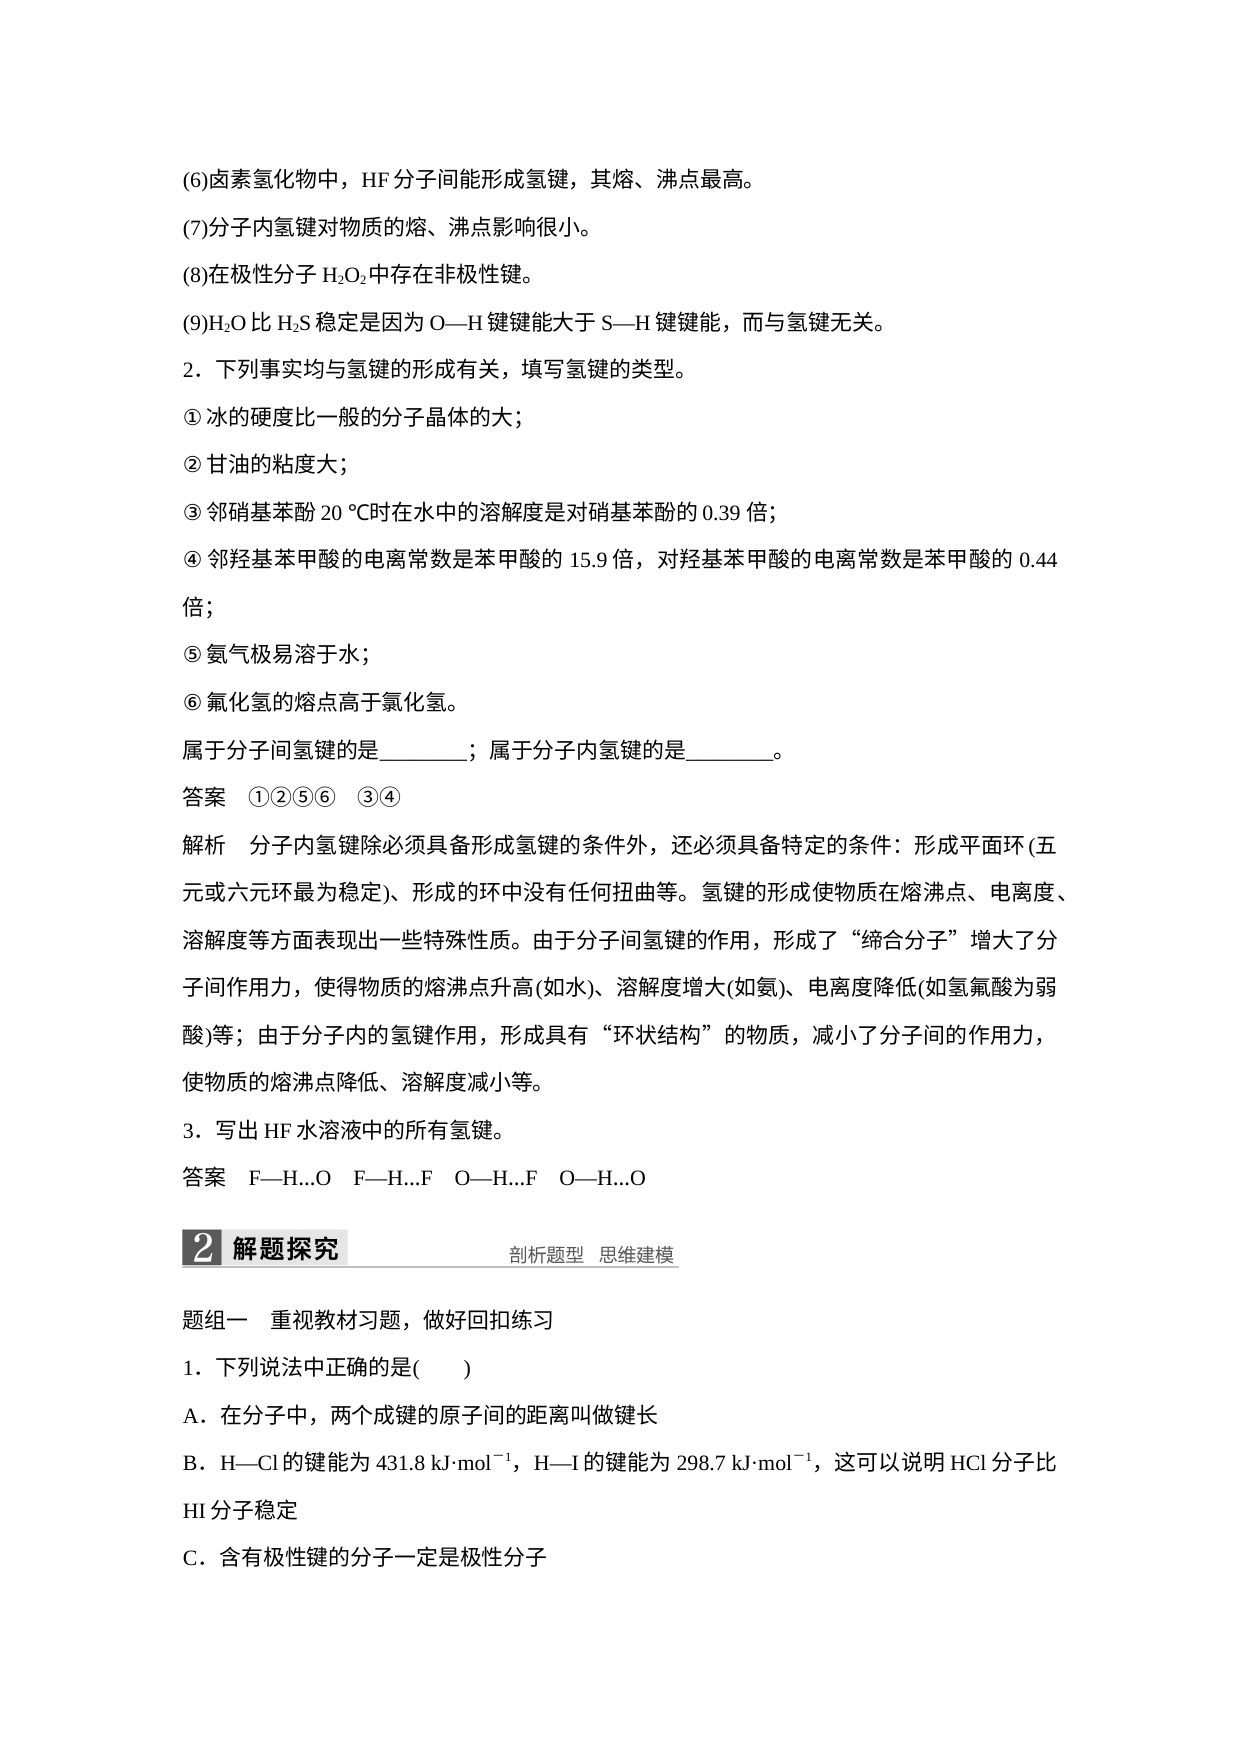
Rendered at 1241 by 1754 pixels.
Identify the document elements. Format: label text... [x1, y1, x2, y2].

text 解析 分子内氢键除必须具备形成氢键的条件外，还必须具备特定的条件：形成平面环(五元或六元环最为稳定)、形成的环中没有任何扭曲等。氢键的形成使物质在熔沸点、电离度、溶解度等方面表现出一些特殊性质。由于分子间氢键的作用，形成了“缔合分子”增大了分子间作用力，使得物质的熔沸点升高(如水)、溶解度增大(如氨)、电离度降低(如氢氟酸为弱酸)等；由于分子内的氢键作用，形成具有“环状结构”的物质，减小了分子间的作用力，使物质的熔沸点降低、溶解度减小等。 [183, 828, 1058, 1097]
text ⑤氨气极易溶于水； [183, 637, 1058, 669]
text (9)H2O比H2S稳定是因为O—H键键能大于S—H键键能，而与氢键无关。 [183, 304, 1058, 336]
text (8)在极性分子H2O2中存在非极性键。 [183, 257, 1058, 289]
text ①冰的硬度比一般的分子晶体的大； [183, 399, 1058, 431]
picture [182, 1207, 679, 1288]
text 2．下列事实均与氢键的形成有关，填写氢键的类型。 [183, 352, 1058, 384]
text ③邻硝基苯酚20 ℃时在水中的溶解度是对硝基苯酚的0.39 倍； [183, 495, 1058, 526]
text 答案 F—H…O F—H…F O—H…F O—H…O [183, 1160, 1058, 1192]
text 3．写出HF水溶液中的所有氢键。 [183, 1113, 1058, 1144]
text (7)分子内氢键对物质的熔、沸点影响很小。 [183, 209, 1058, 241]
text (6)卤素氢化物中，HF分子间能形成氢键，其熔、沸点最高。 [183, 162, 1058, 194]
text 题组一 重视教材习题，做好回扣练习 [183, 1303, 1058, 1334]
text ④邻羟基苯甲酸的电离常数是苯甲酸的15.9倍，对羟基苯甲酸的电离常数是苯甲酸的0.44倍； [183, 542, 1058, 622]
text ⑥氟化氢的熔点高于氯化氢。 [183, 685, 1058, 717]
text 属于分子间氢键的是________；属于分子内氢键的是________。 [183, 733, 1058, 764]
text 答案 ①②⑤⑥ ③④ [183, 780, 1058, 812]
text 1．下列说法中正确的是( ) [183, 1350, 1058, 1382]
text B．H—Cl的键能为431.8 kJ·mol－1，H—I的键能为298.7 kJ·mol－1，这可以说明HCl分子比HI分子稳定 [183, 1445, 1058, 1524]
text C．含有极性键的分子一定是极性分子 [183, 1540, 1058, 1572]
text A．在分子中，两个成键的原子间的距离叫做键长 [183, 1398, 1058, 1429]
text ②甘油的粘度大； [183, 447, 1058, 479]
